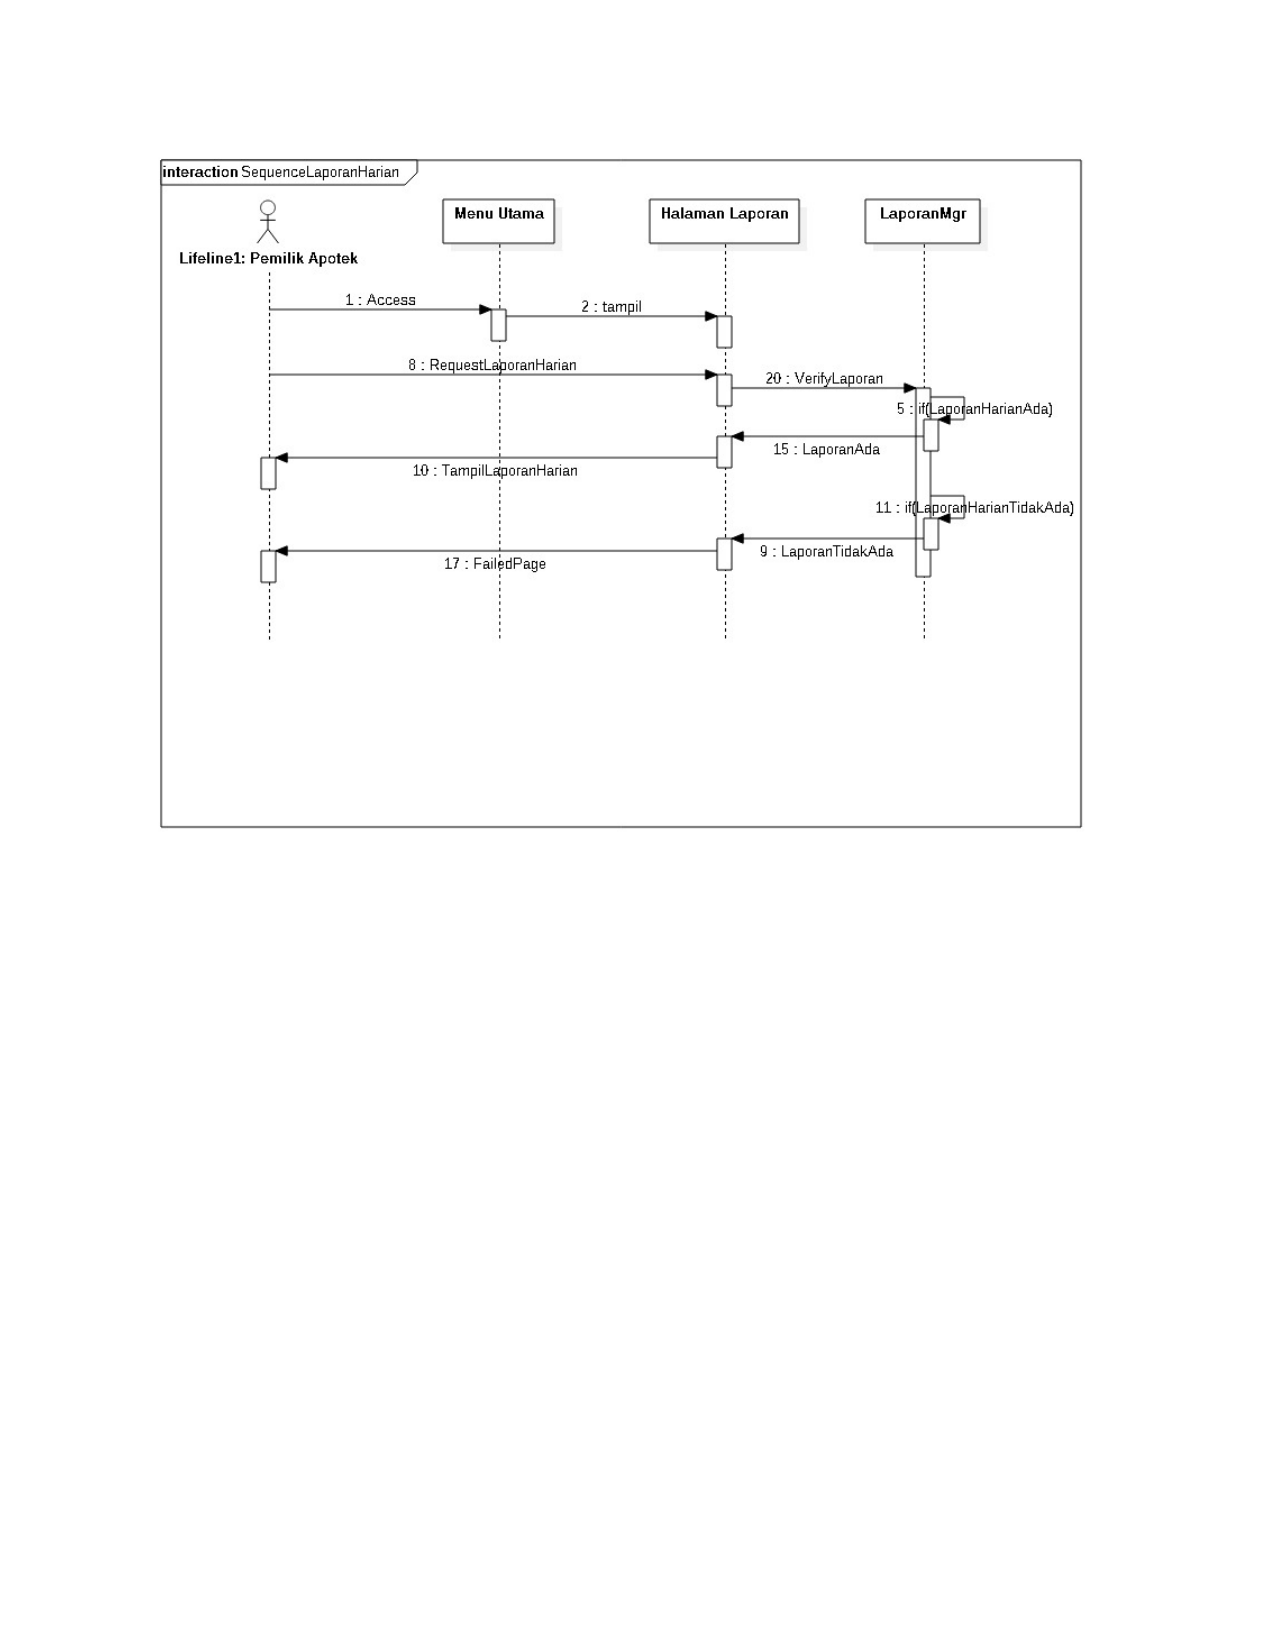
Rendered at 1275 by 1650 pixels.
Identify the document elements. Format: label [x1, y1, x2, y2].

picture [150, 149, 1126, 872]
